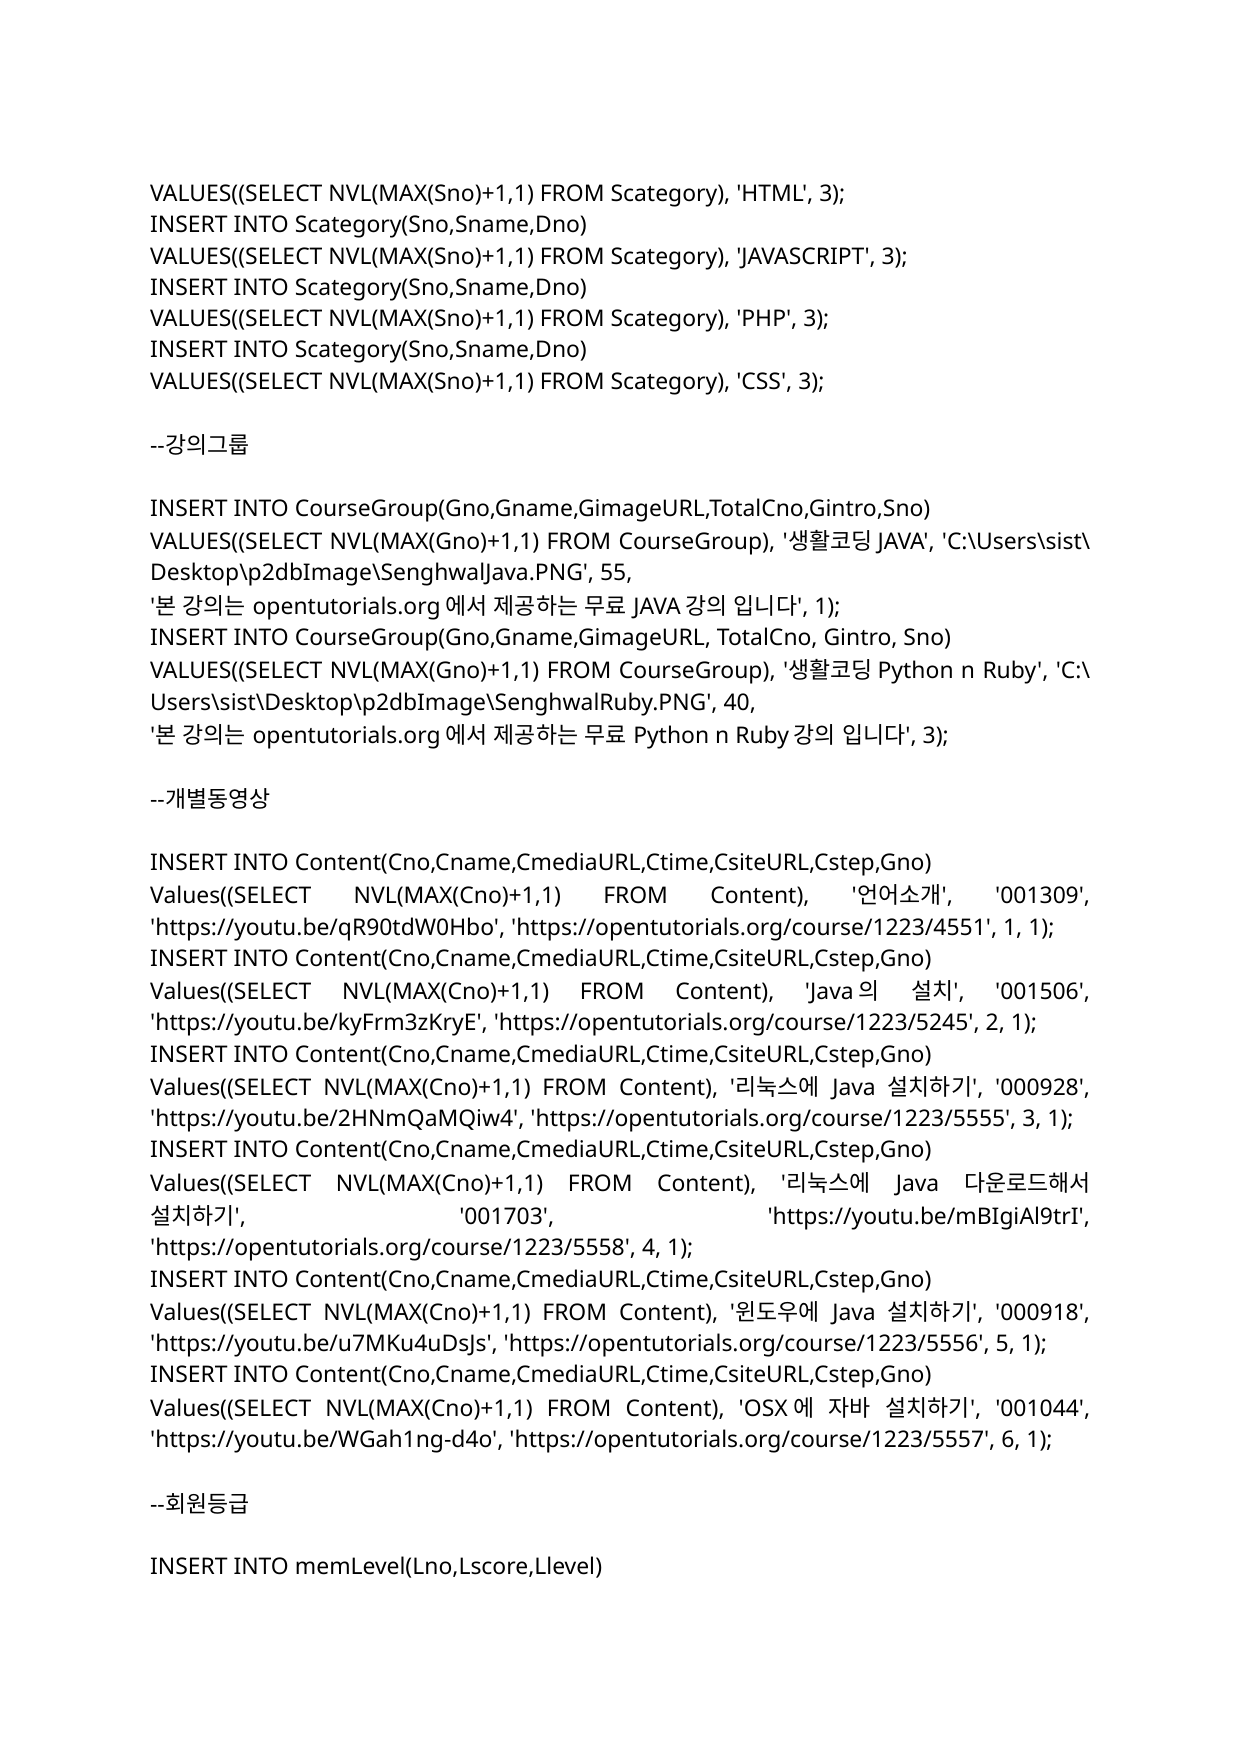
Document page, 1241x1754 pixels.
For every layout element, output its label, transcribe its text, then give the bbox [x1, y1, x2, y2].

text Values((SELECT NVL(MAX(Cno)+1,1) FROM Content), '윈도우에 Java 설치하기', '000918', 'https://youtu.be/u7MKu4uDsJs', 'https://opentutorials.org/course/1223/5556', 5, 1); [150, 1294, 1090, 1358]
text Values((SELECT NVL(MAX(Cno)+1,1) FROM Content), '언어소개', '001309', 'https://youtu.be/qR90tdW0Hbo', 'https://opentutorials.org/course/1223/4551', 1, 1); [150, 877, 1090, 942]
text INSERT INTO Content(Cno,Cname,CmediaURL,Ctime,CsiteURL,Cstep,Gno) [150, 846, 1090, 877]
text VALUES((SELECT NVL(MAX(Sno)+1,1) FROM Scategory), 'JAVASCRIPT', 3); [150, 240, 1090, 271]
text --개별동영상 [150, 781, 1090, 815]
text Values((SELECT NVL(MAX(Cno)+1,1) FROM Content), '리눅스에 Java 다운로드해서 설치하기', '001703', 'https://youtu.be/mBIgiAl9trI', 'https://opentutorials.org/course/1223/5558', 4, 1); [150, 1165, 1090, 1263]
text INSERT INTO Scategory(Sno,Sname,Dno) [150, 271, 1090, 302]
text --회원등급 [150, 1486, 1090, 1519]
text INSERT INTO Content(Cno,Cname,CmediaURL,Ctime,CsiteURL,Cstep,Gno) [150, 1133, 1090, 1165]
text VALUES((SELECT NVL(MAX(Gno)+1,1) FROM CourseGroup), '생활코딩JAVA', 'C:\Users\sist\Desktop\p2dbImage\SenghwalJava.PNG', 55, [150, 523, 1090, 588]
text INSERT INTO Content(Cno,Cname,CmediaURL,Ctime,CsiteURL,Cstep,Gno) [150, 1263, 1090, 1294]
text VALUES((SELECT NVL(MAX(Sno)+1,1) FROM Scategory), 'PHP', 3); [150, 302, 1090, 333]
text VALUES((SELECT NVL(MAX(Sno)+1,1) FROM Scategory), 'CSS', 3); [150, 365, 1090, 396]
text INSERT INTO Content(Cno,Cname,CmediaURL,Ctime,CsiteURL,Cstep,Gno) [150, 1358, 1090, 1390]
text Values((SELECT NVL(MAX(Cno)+1,1) FROM Content), 'Java의 설치', '001506', 'https://youtu.be/kyFrm3zKryE', 'https://opentutorials.org/course/1223/5245', 2, 1); [150, 973, 1090, 1038]
text --강의그룹 [150, 427, 1090, 461]
text INSERT INTO Scategory(Sno,Sname,Dno) [150, 333, 1090, 365]
text VALUES((SELECT NVL(MAX(Sno)+1,1) FROM Scategory), 'HTML', 3); [150, 177, 1090, 208]
text INSERT INTO Scategory(Sno,Sname,Dno) [150, 208, 1090, 240]
text INSERT INTO memLevel(Lno,Lscore,Llevel) [150, 1550, 1090, 1581]
text INSERT INTO CourseGroup(Gno,Gname,GimageURL,TotalCno,Gintro,Sno) [150, 492, 1090, 523]
text Values((SELECT NVL(MAX(Cno)+1,1) FROM Content), 'OSX에 자바 설치하기', '001044', 'https://youtu.be/WGah1ng-d4o', 'https://opentutorials.org/course/1223/5557', 6, 1); [150, 1390, 1090, 1454]
text INSERT INTO CourseGroup(Gno,Gname,GimageURL, TotalCno, Gintro, Sno) [150, 621, 1090, 652]
text '본 강의는 opentutorials.org에서 제공하는 무료 Python n Ruby강의 입니다', 3); [150, 717, 1090, 750]
text Values((SELECT NVL(MAX(Cno)+1,1) FROM Content), '리눅스에 Java 설치하기', '000928', 'https://youtu.be/2HNmQaMQiw4', 'https://opentutorials.org/course/1223/5555', 3, 1); [150, 1069, 1090, 1133]
text INSERT INTO Content(Cno,Cname,CmediaURL,Ctime,CsiteURL,Cstep,Gno) [150, 942, 1090, 973]
text VALUES((SELECT NVL(MAX(Gno)+1,1) FROM CourseGroup), '생활코딩Python n Ruby', 'C:\Users\sist\Desktop\p2dbImage\SenghwalRuby.PNG', 40, [150, 652, 1090, 717]
text INSERT INTO Content(Cno,Cname,CmediaURL,Ctime,CsiteURL,Cstep,Gno) [150, 1038, 1090, 1069]
text '본 강의는 opentutorials.org에서 제공하는 무료 JAVA강의 입니다', 1); [150, 588, 1090, 621]
